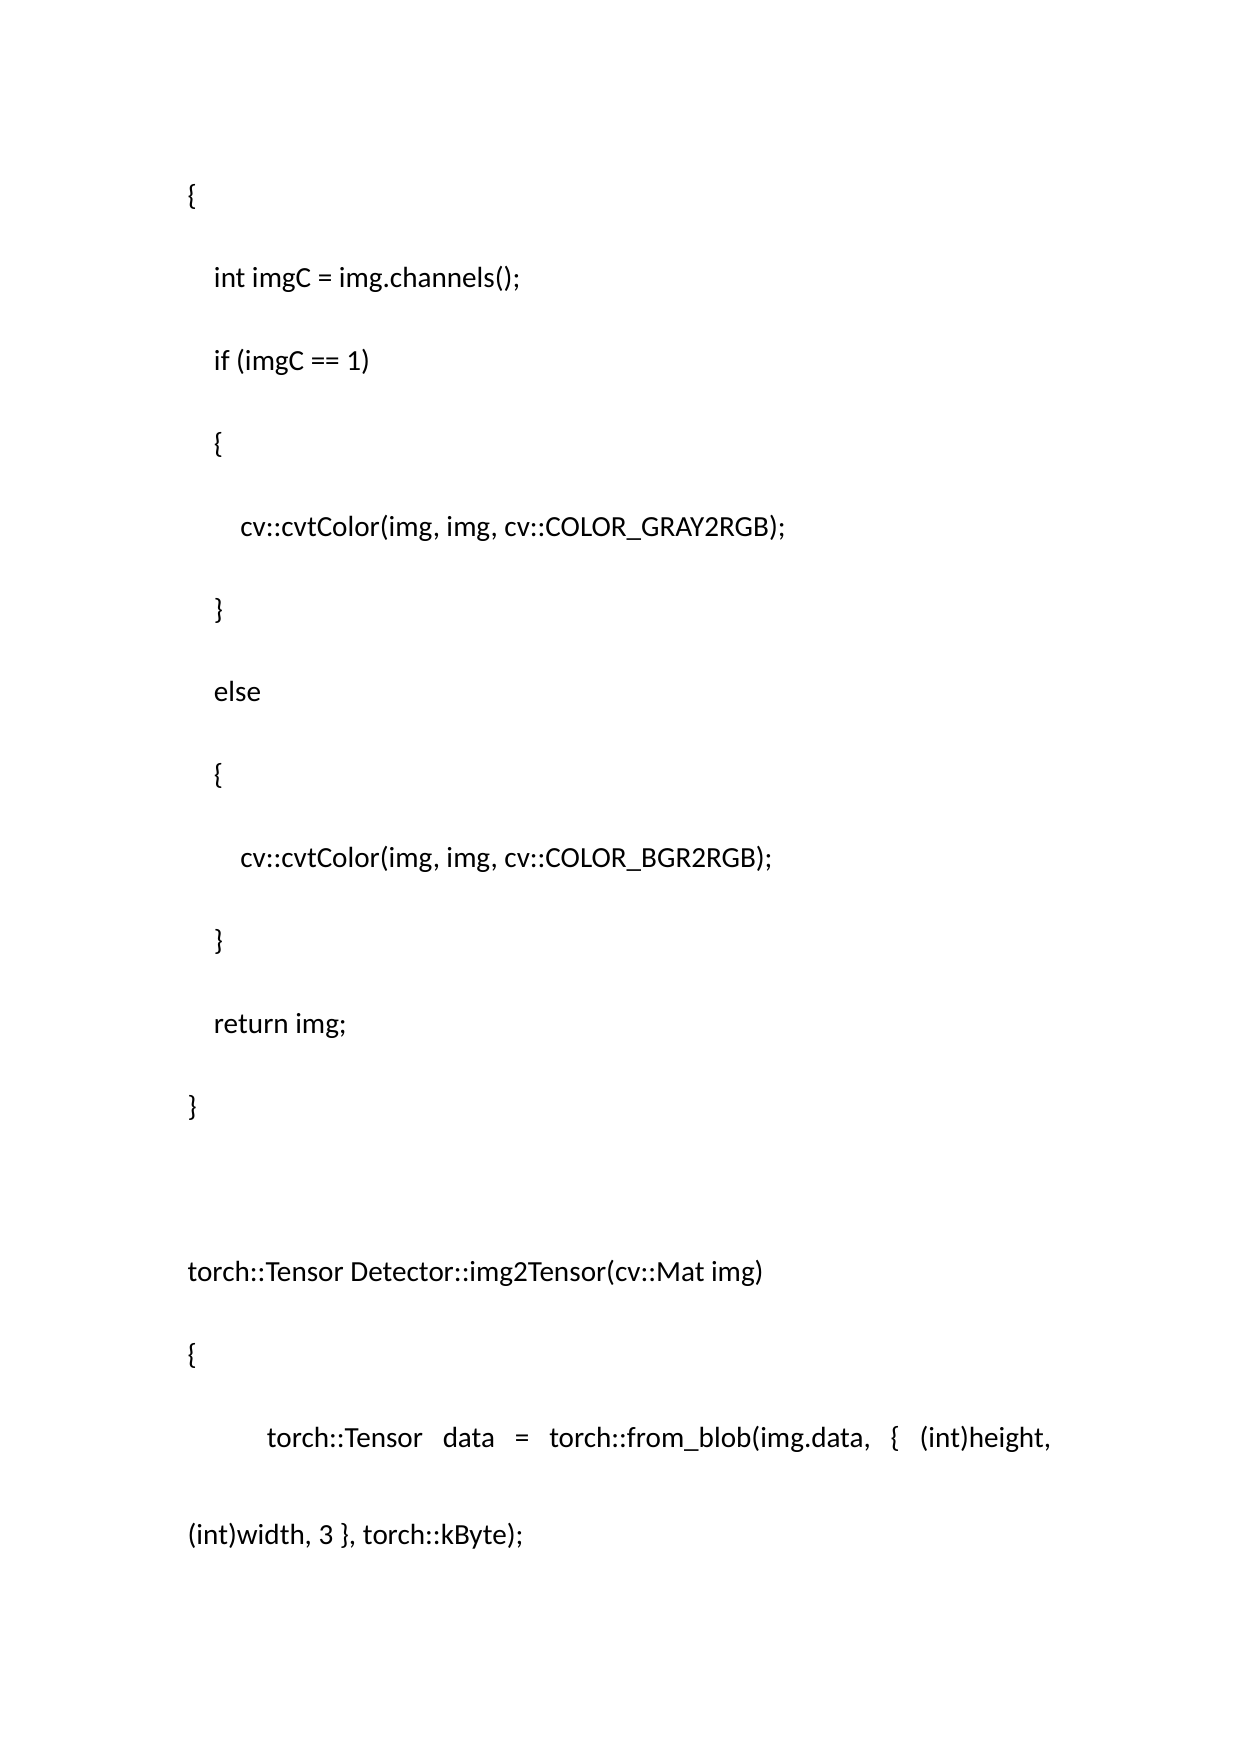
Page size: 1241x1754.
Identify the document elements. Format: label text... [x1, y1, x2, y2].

text return img; [187, 990, 1053, 1055]
text torch::Tensor data = torch::from_blob(img.data, { (int)height, (int)width, 3 }, torch::kByte); [187, 1404, 1053, 1567]
text else [187, 659, 1053, 724]
text cv::cvtColor(img, img, cv::COLOR_GRAY2RGB); [187, 493, 1053, 558]
text } [187, 576, 1053, 641]
text int imgC = img.channels(); [187, 245, 1053, 310]
text { [187, 1321, 1053, 1386]
text { [187, 742, 1053, 807]
text } [187, 907, 1053, 972]
text torch::Tensor Detector::img2Tensor(cv::Mat img) [187, 1238, 1053, 1303]
text cv::cvtColor(img, img, cv::COLOR_BGR2RGB); [187, 824, 1053, 889]
text if (imgC == 1) [187, 328, 1053, 393]
text } [187, 1073, 1053, 1138]
text { [187, 410, 1053, 475]
text { [187, 162, 1053, 227]
